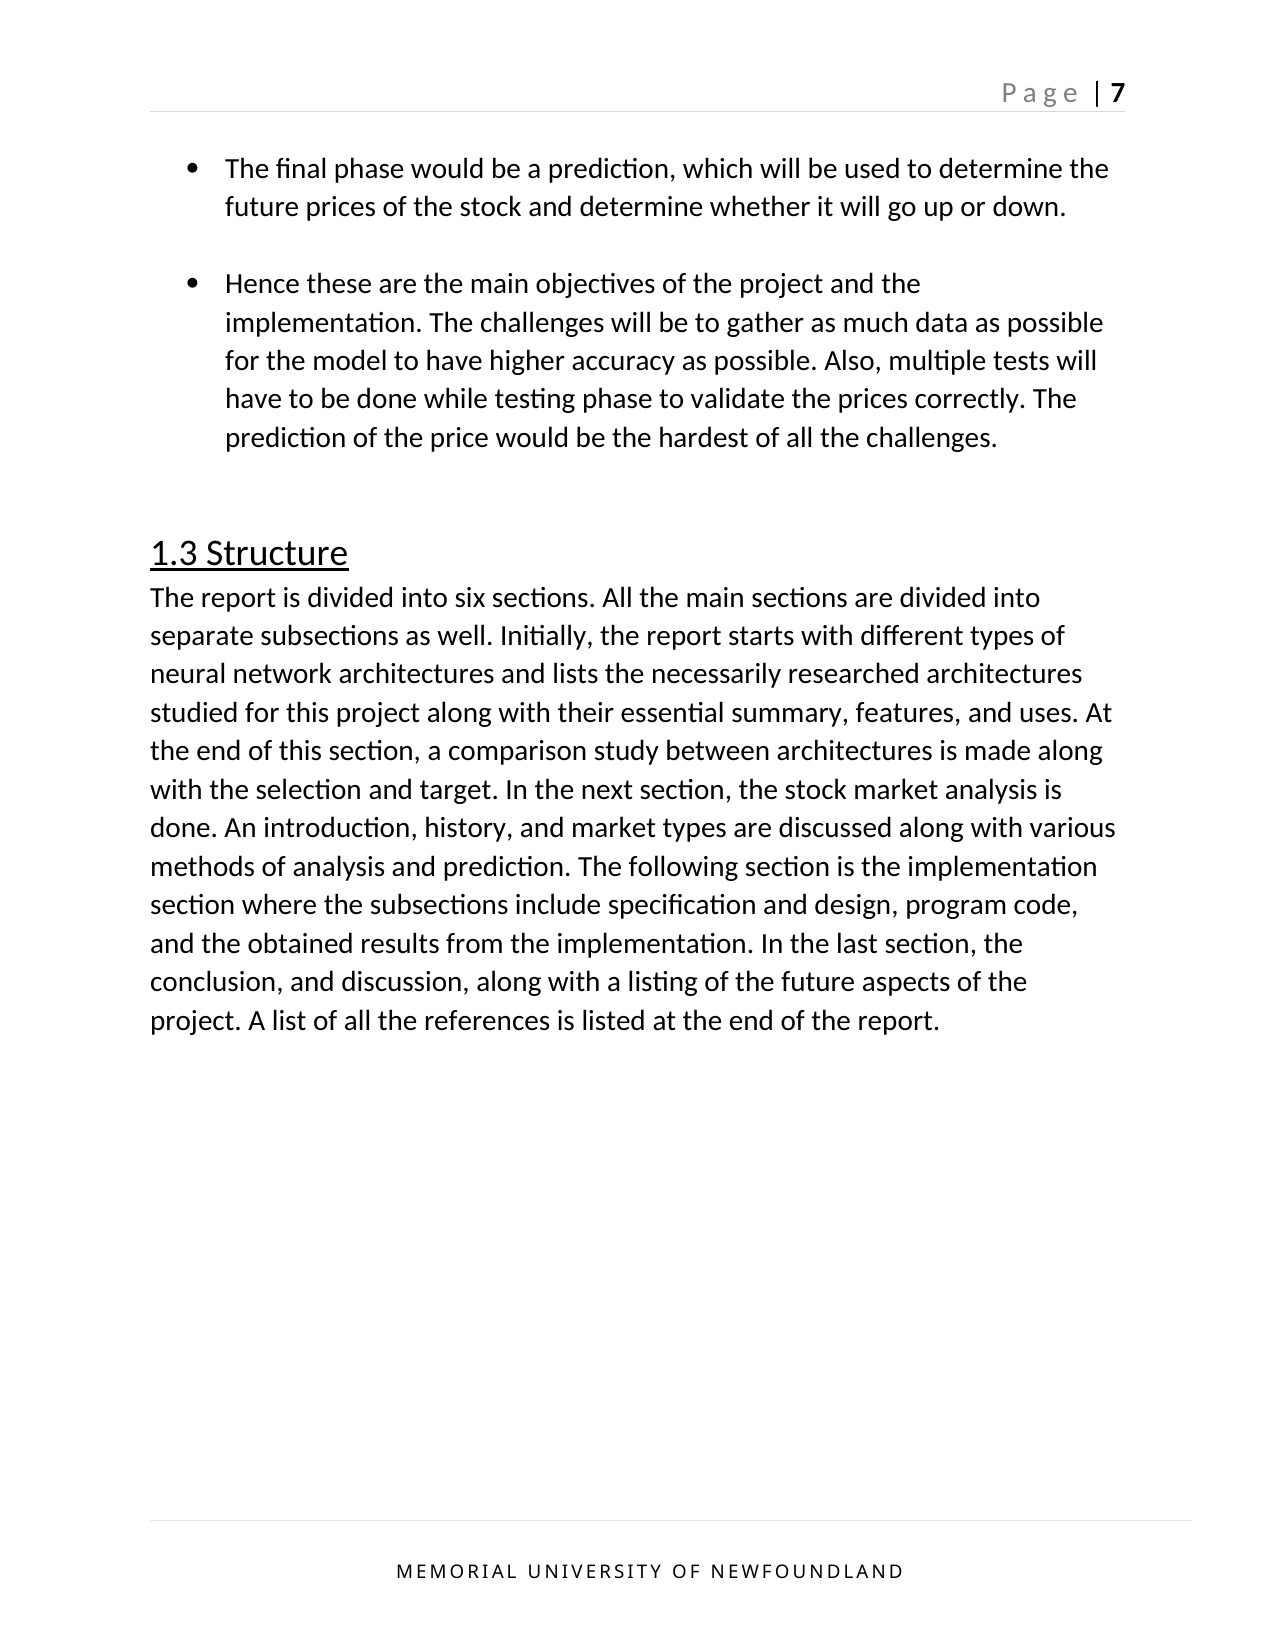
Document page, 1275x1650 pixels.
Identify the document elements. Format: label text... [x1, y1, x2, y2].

list Hence these are the main objectives of the project and the implementation. The challenges will be to gather as much data as possible for the model to have higher accuracy as possible. Also, multiple tests will have to be done while testing phase to validate the prices correctly. The prediction of the price would be the hardest of all the challenges. [187, 265, 1125, 455]
text The report is divided into six sections. All the main sections are divided into separate subsections as well. Initially, the report starts with different types of neural network architectures and lists the necessarily researched architectures studied for this project along with their essential summary, features, and uses. At the end of this section, a comparison study between architectures is made along with the selection and target. In the next section, the stock market analysis is done. An introduction, history, and market types are discussed along with various methods of analysis and prediction. The following section is the implementation section where the subsections include specification and design, program code, and the obtained results from the implementation. In the last section, the conclusion, and discussion, along with a listing of the future aspects of the project. A list of all the references is listed at the end of the report. [150, 579, 1125, 1076]
subtitle 1.3 Structure [150, 529, 1125, 575]
list The final phase would be a prediction, which will be used to determine the future prices of the stock and determine whether it will go up or down. [187, 150, 1125, 262]
